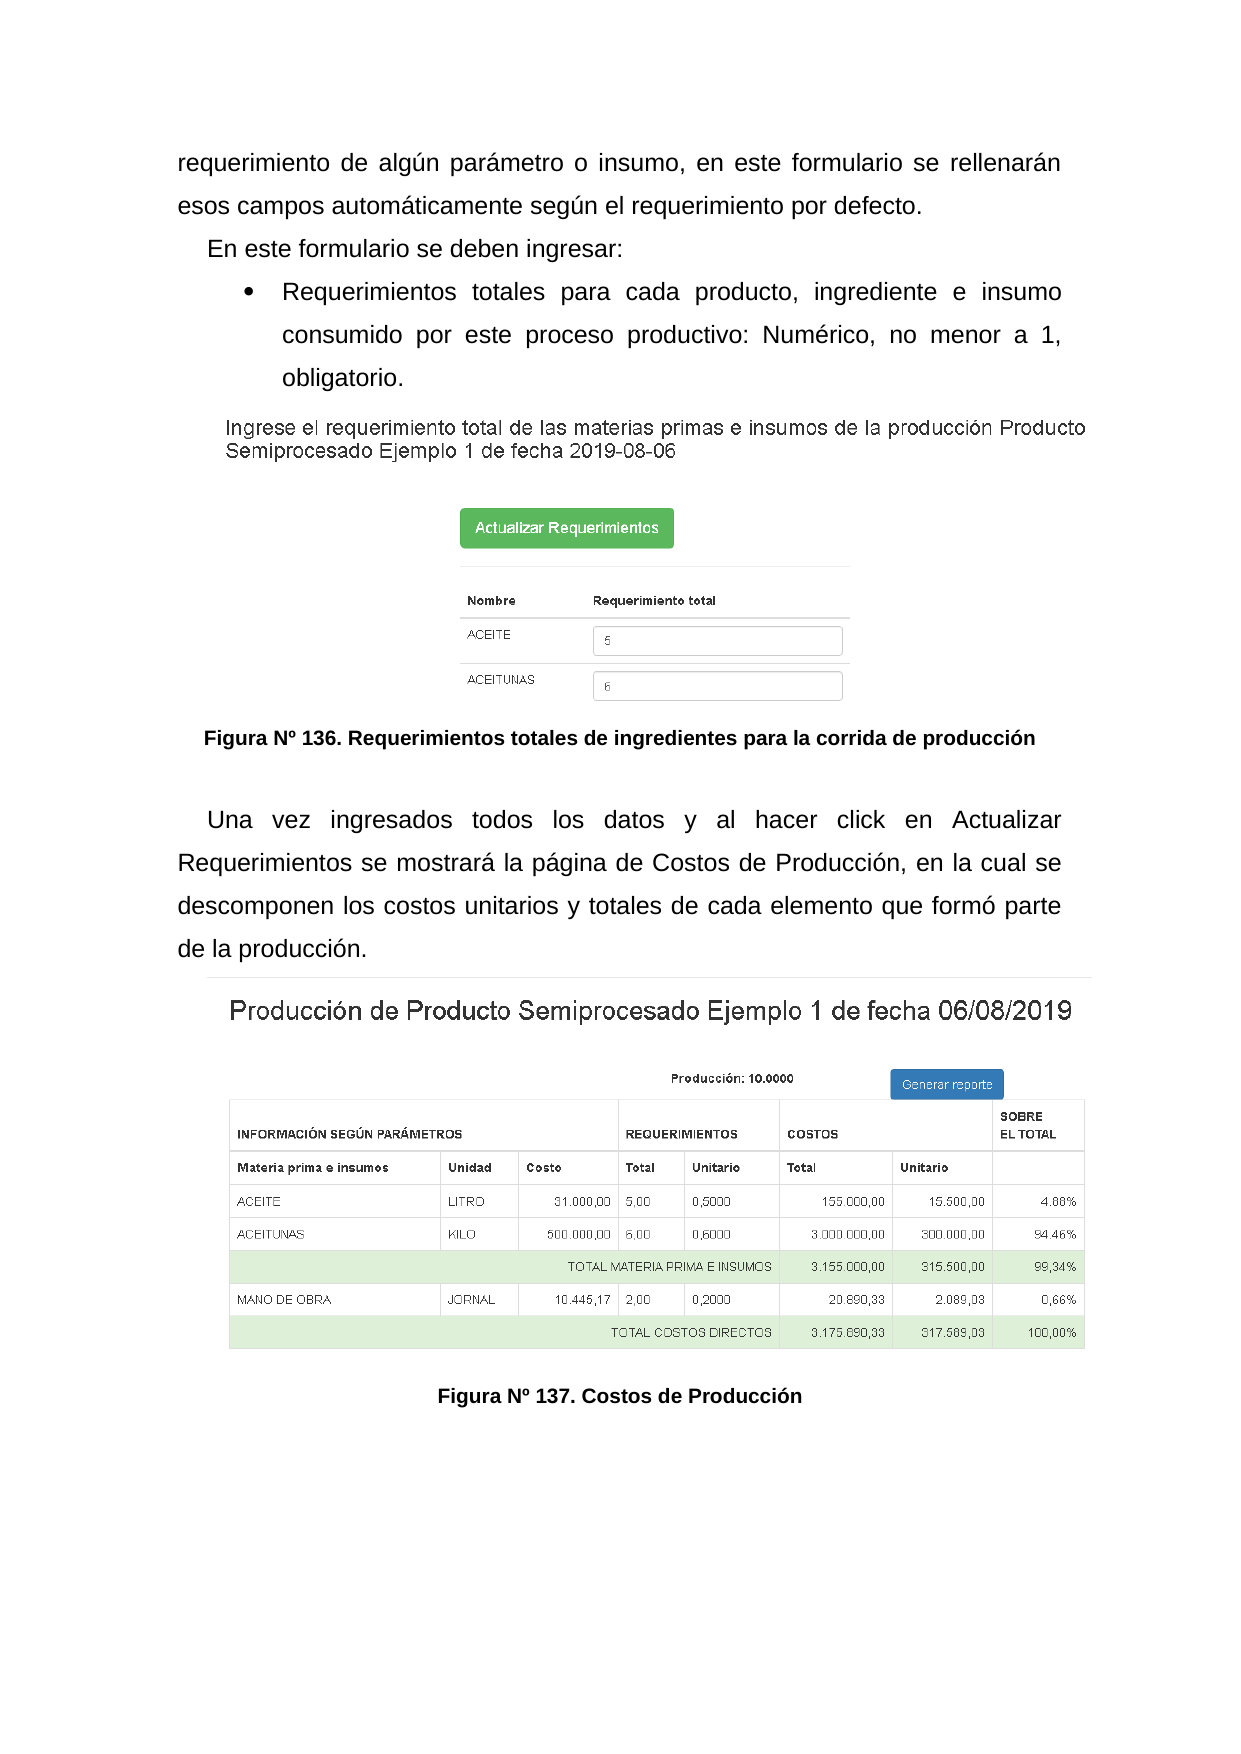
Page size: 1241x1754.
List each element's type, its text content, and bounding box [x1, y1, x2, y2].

picture [206, 406, 1093, 712]
text Figura Nº 136. Requerimientos totales de ingredientes para la corrida de producción [177, 726, 1063, 749]
text Figura Nº 137. Costos de Producción [177, 1384, 1063, 1408]
text Una vez ingresados todos los datos y al hacer click en Actualizar Requerimientos se mostrará la página de Costos de Producción, en la cual se descomponen los costos unitarios y totales de cada elemento que formó parte de la producción. [177, 804, 1063, 963]
text En este formulario se deben ingresar: [177, 234, 1063, 263]
picture [206, 977, 1093, 1370]
list Requerimientos totales para cada producto, ingrediente e insumo consumido por este proceso productivo: Numérico, no menor a 1, obligatorio. [244, 277, 1063, 392]
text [177, 148, 1063, 219]
